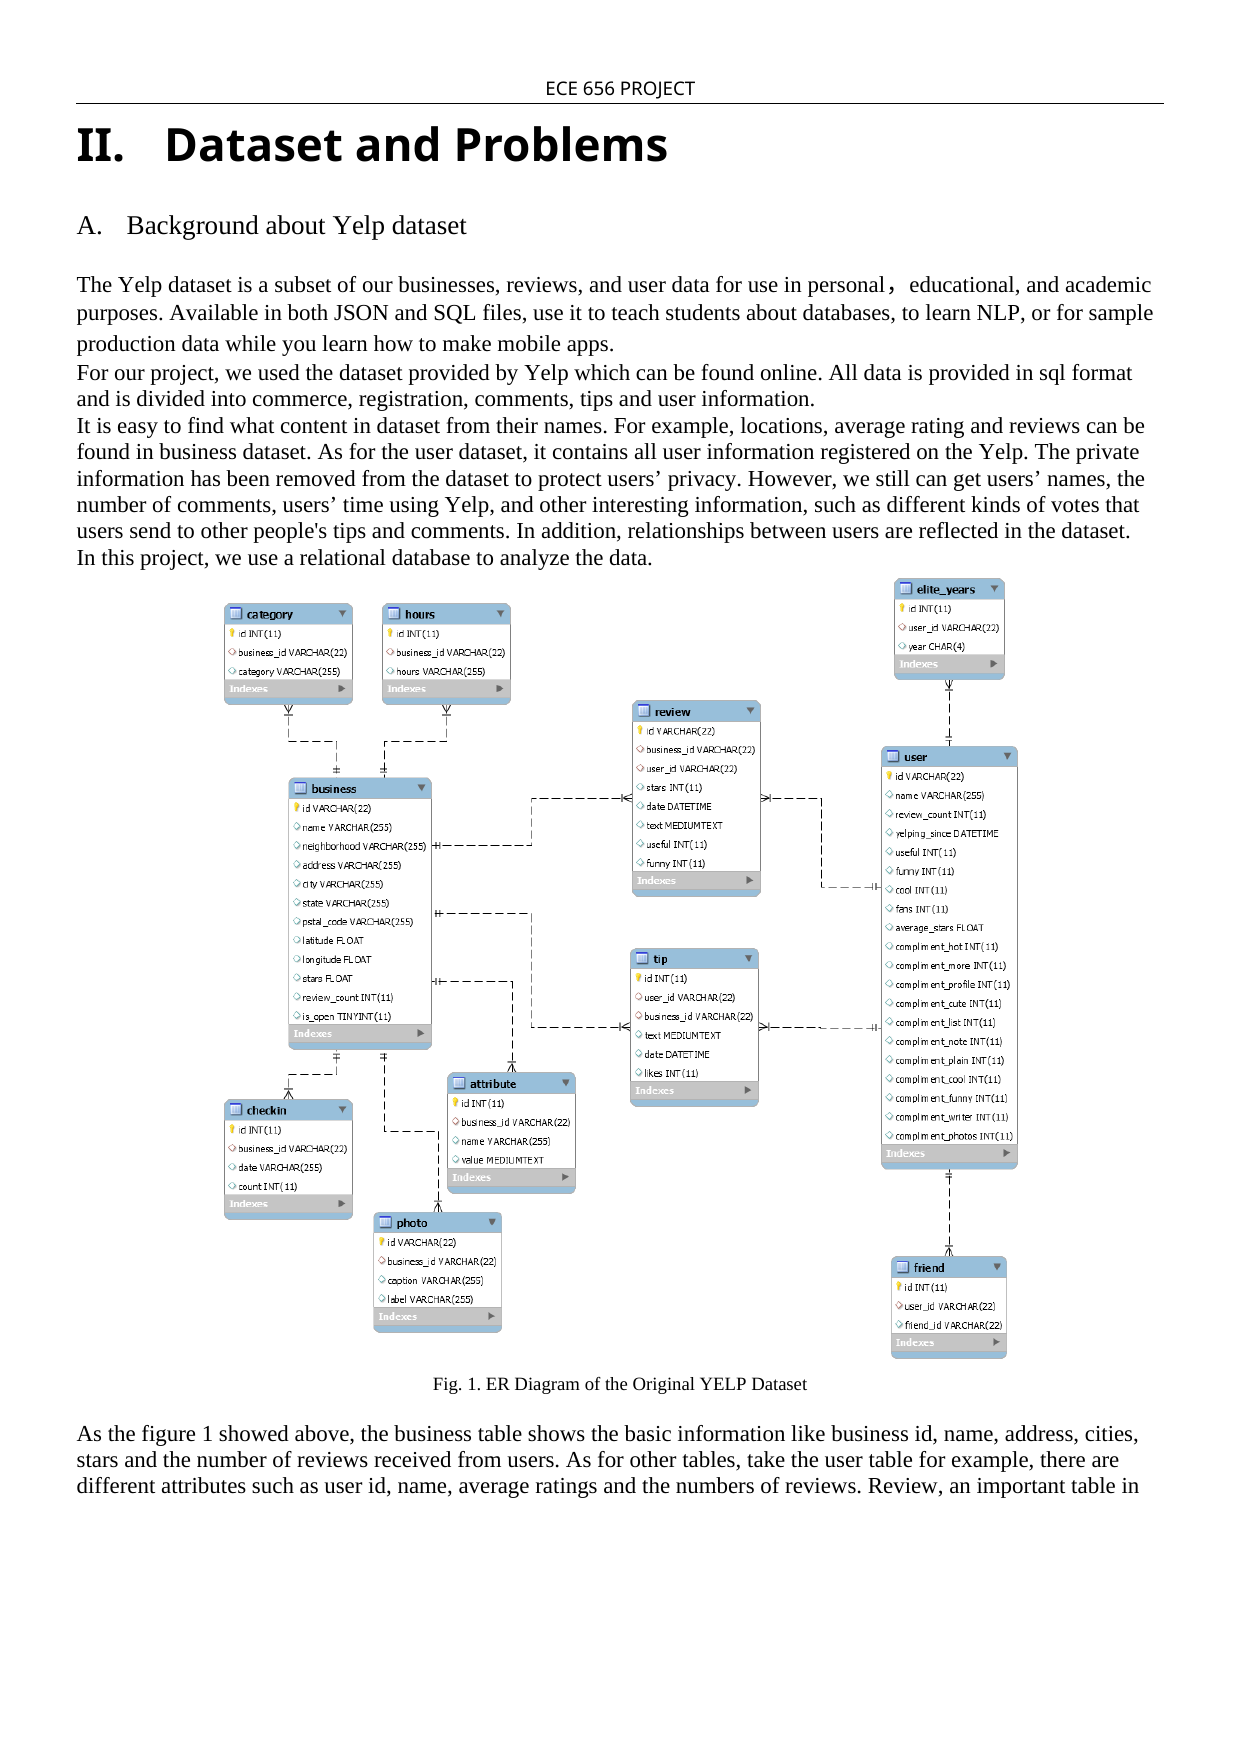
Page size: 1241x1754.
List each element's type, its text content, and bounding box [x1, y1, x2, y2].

text It is easy to find what content in dataset from their names. For example, locations, average rating and reviews can be found in business dataset. As for the user dataset, it contains all user information registered on the Yelp. The private information has been removed from the dataset to protect users’ privacy. However, we still can get users’ names, the number of comments, users’ time using Yelp, and other interesting information, such as different kinds of votes that users send to other people's tips and comments. In addition, relationships between users are reflected in the dataset. [76, 412, 1164, 544]
picture [215, 570, 1025, 1366]
text Fig. 1. ER Diagram of the Original YELP Dataset [76, 1366, 1164, 1395]
text The Yelp dataset is a subset of our businesses, reviews, and user data for use in personal，educational, and academic purposes. Available in both JSON and SQL files, use it to teach students about databases, to learn NLP, or for sample production data while you learn how to make mobile apps. [76, 266, 1164, 359]
subtitle Dataset and Problems [76, 112, 1164, 175]
text For our project, we used the dataset provided by Yelp which can be found online. All data is provided in sql format and is divided into commerce, registration, comments, tips and user information. [76, 359, 1164, 412]
list Background about Yelp dataset [76, 209, 1164, 241]
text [76, 1420, 1164, 1499]
text In this project, we use a relational database to analyze the data. [76, 544, 1164, 570]
